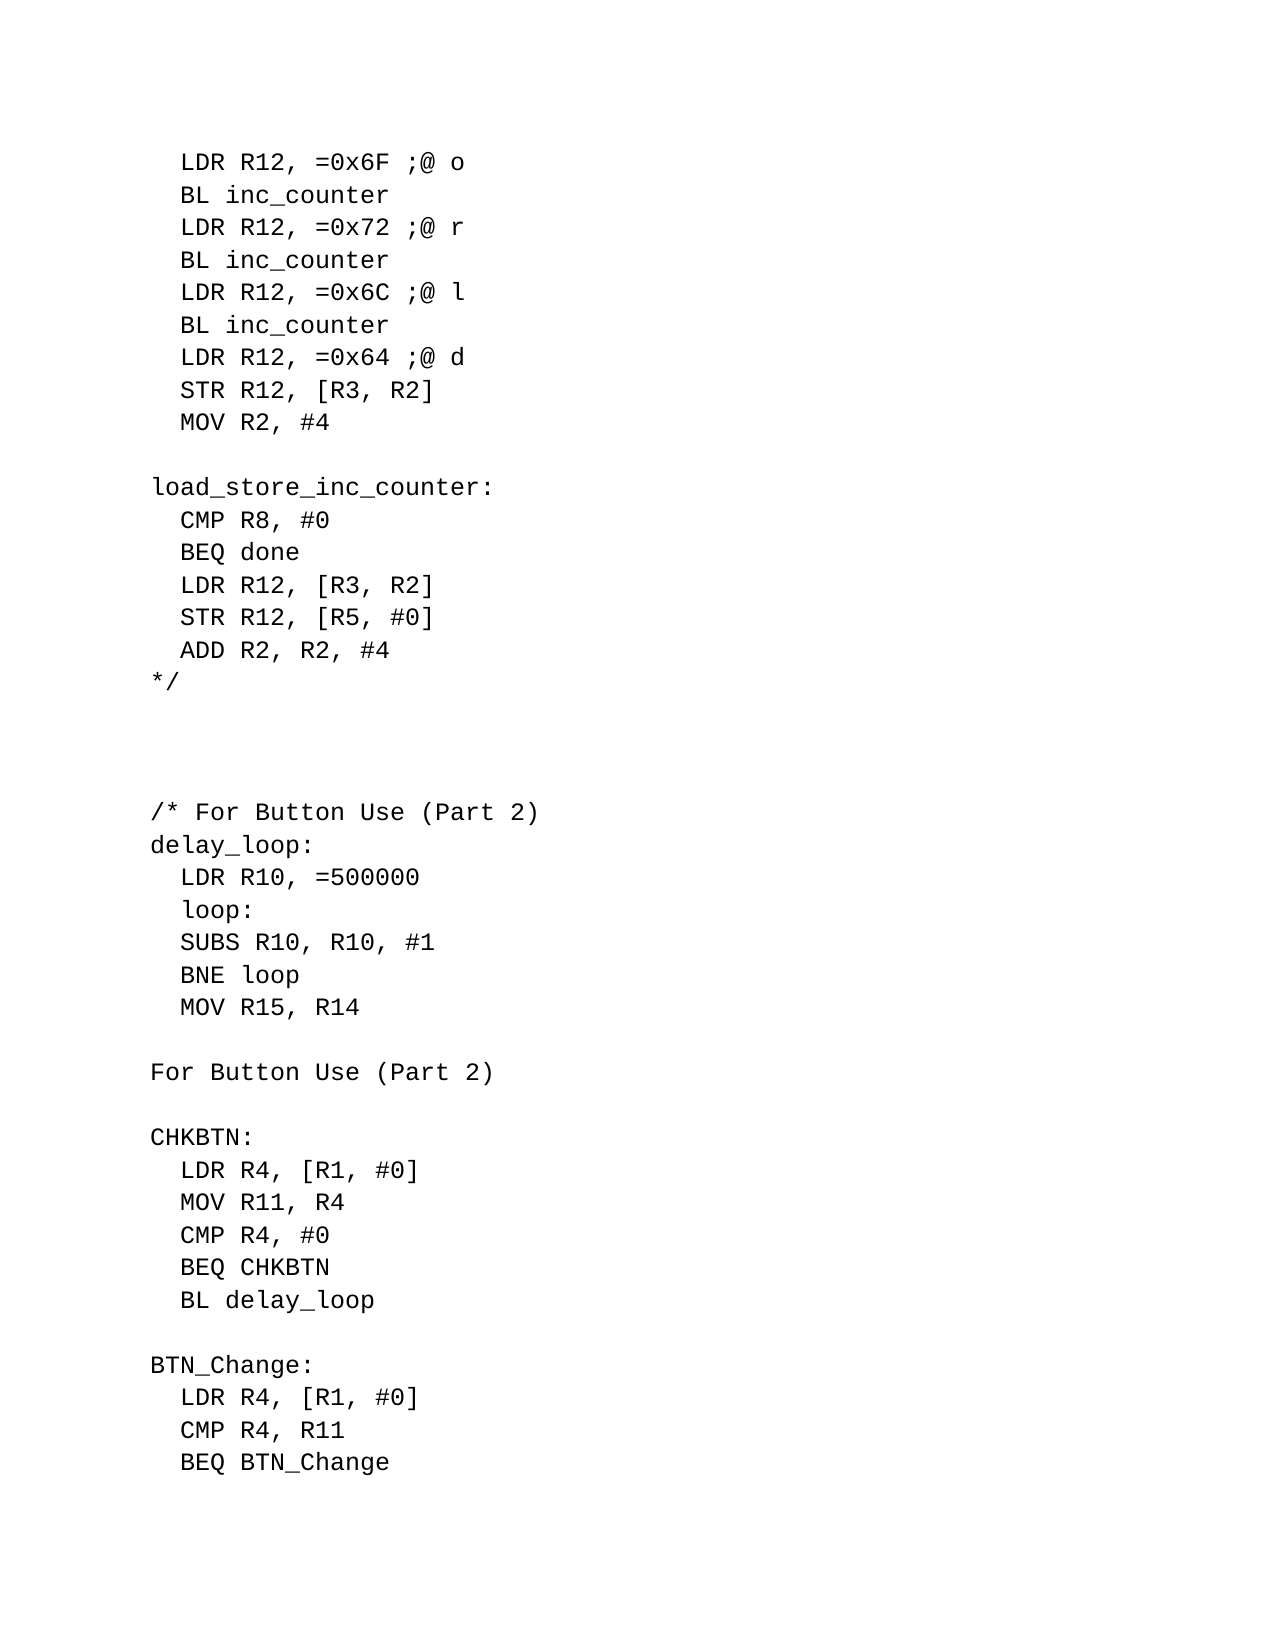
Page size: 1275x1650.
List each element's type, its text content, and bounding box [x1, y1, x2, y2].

text BL inc_counter [150, 247, 1125, 276]
text CMP R8, #0 [150, 507, 1125, 536]
text loop: [150, 897, 1125, 926]
text LDR R12, [R3, R2] [150, 572, 1125, 601]
text CMP R4, #0 [150, 1222, 1125, 1251]
text LDR R12, =0x6F ;@ o [150, 150, 1125, 178]
text MOV R11, R4 [150, 1190, 1125, 1218]
text */ [150, 670, 1125, 698]
text BL delay_loop [150, 1287, 1125, 1316]
text STR R12, [R5, #0] [150, 605, 1125, 633]
text BEQ done [150, 540, 1125, 568]
text BNE loop [150, 962, 1125, 991]
text SUBS R10, R10, #1 [150, 930, 1125, 958]
text delay_loop: [150, 832, 1125, 861]
text MOV R15, R14 [150, 995, 1125, 1023]
text LDR R4, [R1, #0] [150, 1385, 1125, 1413]
text CMP R4, R11 [150, 1417, 1125, 1446]
text BEQ CHKBTN [150, 1255, 1125, 1283]
text load_store_inc_counter: [150, 475, 1125, 503]
text BTN_Change: [150, 1352, 1125, 1381]
text BEQ BTN_Change [150, 1450, 1125, 1478]
text CHKBTN: [150, 1125, 1125, 1153]
text LDR R12, =0x64 ;@ d [150, 345, 1125, 373]
text BL inc_counter [150, 182, 1125, 211]
text /* For Button Use (Part 2) [150, 800, 1125, 828]
text STR R12, [R3, R2] [150, 377, 1125, 406]
text MOV R2, #4 [150, 410, 1125, 438]
text LDR R12, =0x6C ;@ l [150, 280, 1125, 308]
text LDR R10, =500000 [150, 865, 1125, 893]
text For Button Use (Part 2) [150, 1060, 1125, 1088]
text LDR R4, [R1, #0] [150, 1157, 1125, 1186]
text BL inc_counter [150, 312, 1125, 341]
text LDR R12, =0x72 ;@ r [150, 215, 1125, 243]
text ADD R2, R2, #4 [150, 637, 1125, 666]
